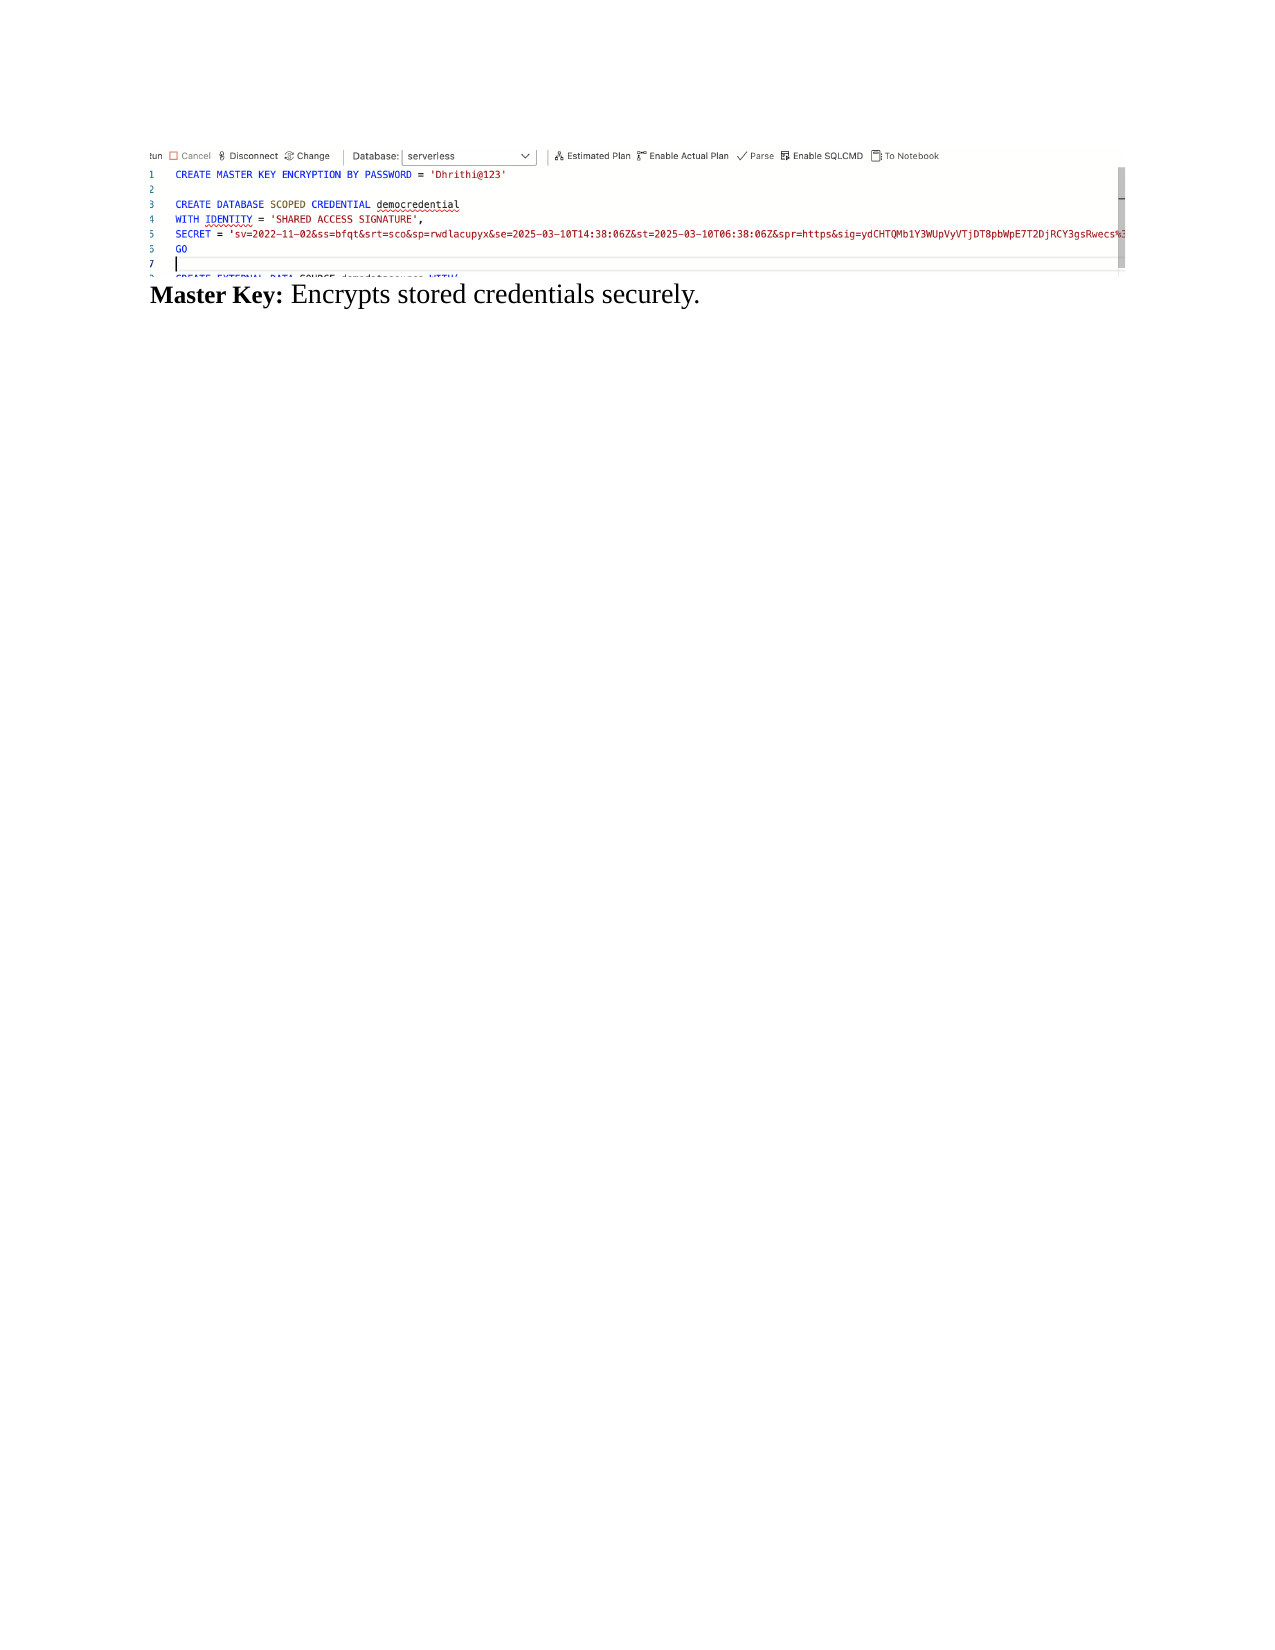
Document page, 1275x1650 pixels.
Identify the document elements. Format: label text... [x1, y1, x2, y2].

text Master Key: Encrypts stored credentials securely. [150, 277, 1125, 309]
picture [150, 150, 1125, 277]
